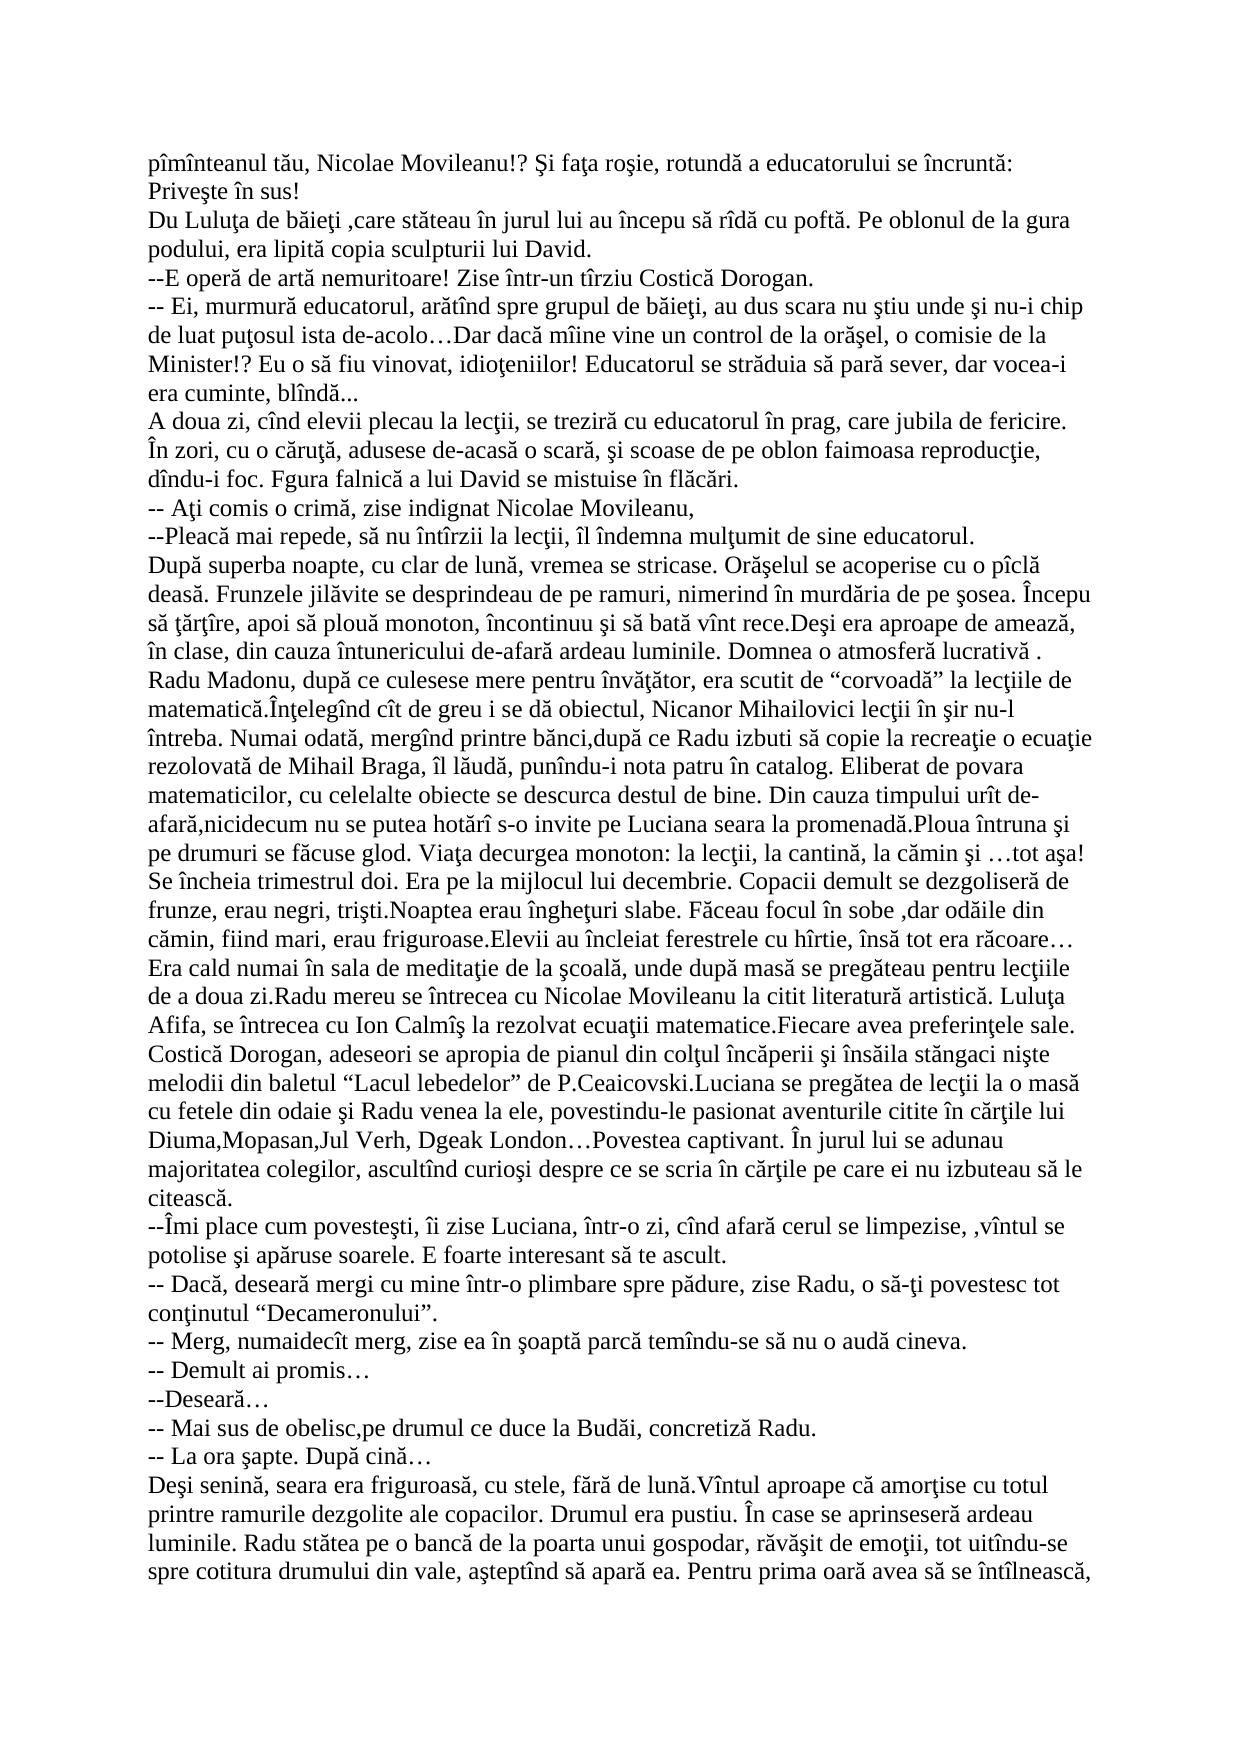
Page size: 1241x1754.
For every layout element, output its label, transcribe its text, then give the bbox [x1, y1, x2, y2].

text Radu Madonu, după ce culesese mere pentru învăţător, era scutit de “corvoadă” la lecţiile de matematică.Înţelegînd cît de greu i se dă obiectul, Nicanor Mihailovici lecţii în şir nu-l întreba. Numai odată, mergînd printre bănci,după ce Radu izbuti să copie la recreaţie o ecuaţie rezolovată de Mihail Braga, îl lăudă, punîndu-i nota patru în catalog. Eliberat de povara matematicilor, cu celelalte obiecte se descurca destul de bine. Din cauza timpului urît de-afară,nicidecum nu se putea hotărî s-o invite pe Luciana seara la promenadă.Ploua întruna şi pe drumuri se făcuse glod. Viaţa decurgea monoton: la lecţii, la cantină, la cămin şi …tot aşa! [148, 665, 1093, 866]
text -- Demult ai promis… [148, 1355, 1093, 1384]
text A doua zi, cînd elevii plecau la lecţii, se treziră cu educatorul în prag, care jubila de fericire. În zori, cu o căruţă, adusese de-acasă o scară, şi scoase de pe oblon faimoasa reproducţie, dîndu-i foc. Fgura falnică a lui David se mistuise în flăcări. [148, 406, 1093, 493]
text -- La ora şapte. După cină… [148, 1441, 1093, 1470]
text --Pleacă mai repede, să nu întîrzii la lecţii, îl îndemna mulţumit de sine educatorul. [148, 521, 1093, 550]
text --E operă de artă nemuritoare! Zise într-un tîrziu Costică Dorogan. [148, 263, 1093, 291]
text --Îmi place cum povesteşti, îi zise Luciana, într-o zi, cînd afară cerul se limpezise, ,vîntul se potolise şi apăruse soarele. E foarte interesant să te ascult. [148, 1211, 1093, 1269]
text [148, 1470, 1093, 1585]
text --Deseară… [148, 1384, 1093, 1413]
text -- Aţi comis o crimă, zise indignat Nicolae Movileanu, [148, 493, 1093, 521]
text -- Merg, numaidecît merg, zise ea în şoaptă parcă temîndu-se să nu o audă cineva. [148, 1326, 1093, 1355]
text -- Mai sus de obelisc,pe drumul ce duce la Budăi, concretiză Radu. [148, 1413, 1093, 1441]
text Se încheia trimestrul doi. Era pe la mijlocul lui decembrie. Copacii demult se dezgoliseră de frunze, erau negri, trişti.Noaptea erau îngheţuri slabe. Făceau focul în sobe ,dar odăile din cămin, fiind mari, erau friguroase.Elevii au încleiat ferestrele cu hîrtie, însă tot era răcoare…Era cald numai în sala de meditaţie de la şcoală, unde după masă se pregăteau pentru lecţiile de a doua zi.Radu mereu se întrecea cu Nicolae Movileanu la citit literatură artistică. Luluţa Afifa, se întrecea cu Ion Calmîş la rezolvat ecuaţii matematice.Fiecare avea preferinţele sale. Costică Dorogan, adeseori se apropia de pianul din colţul încăperii şi însăila stăngaci nişte melodii din baletul “Lacul lebedelor” de P.Ceaicovski.Luciana se pregătea de lecţii la o masă cu fetele din odaie şi Radu venea la ele, povestindu-le pasionat aventurile citite în cărţile lui Diuma,Mopasan,Jul Verh, Dgeak London…Povestea captivant. În jurul lui se adunau majoritatea colegilor, ascultînd curioşi despre ce se scria în cărţile pe care ei nu izbuteau să le citească. [148, 866, 1093, 1211]
text După superba noapte, cu clar de lună, vremea se stricase. Orăşelul se acoperise cu o pîclă deasă. Frunzele jilăvite se desprindeau de pe ramuri, nimerind în murdăria de pe şosea. Începu să ţărţîre, apoi să plouă monoton, încontinuu şi să bată vînt rece.Deşi era aproape de amează, în clase, din cauza întunericului de-afară ardeau luminile. Domnea o atmosferă lucrativă . [148, 550, 1093, 665]
text -- Ei, murmură educatorul, arătînd spre grupul de băieţi, au dus scara nu ştiu unde şi nu-i chip de luat puţosul ista de-acolo…Dar dacă mîine vine un control de la orăşel, o comisie de la Minister!? Eu o să fiu vinovat, idioţeniilor! Educatorul se străduia să pară sever, dar vocea-i era cuminte, blîndă... [148, 291, 1093, 406]
text -- Dacă, deseară mergi cu mine într-o plimbare spre pădure, zise Radu, o să-ţi povestesc tot conţinutul “Decameronului”. [148, 1269, 1093, 1326]
text Du Luluţa de băieţi ,care stăteau în jurul lui au începu să rîdă cu poftă. Pe oblonul de la gura podului, era lipită copia sculpturii lui David. [148, 205, 1093, 263]
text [148, 148, 1093, 205]
